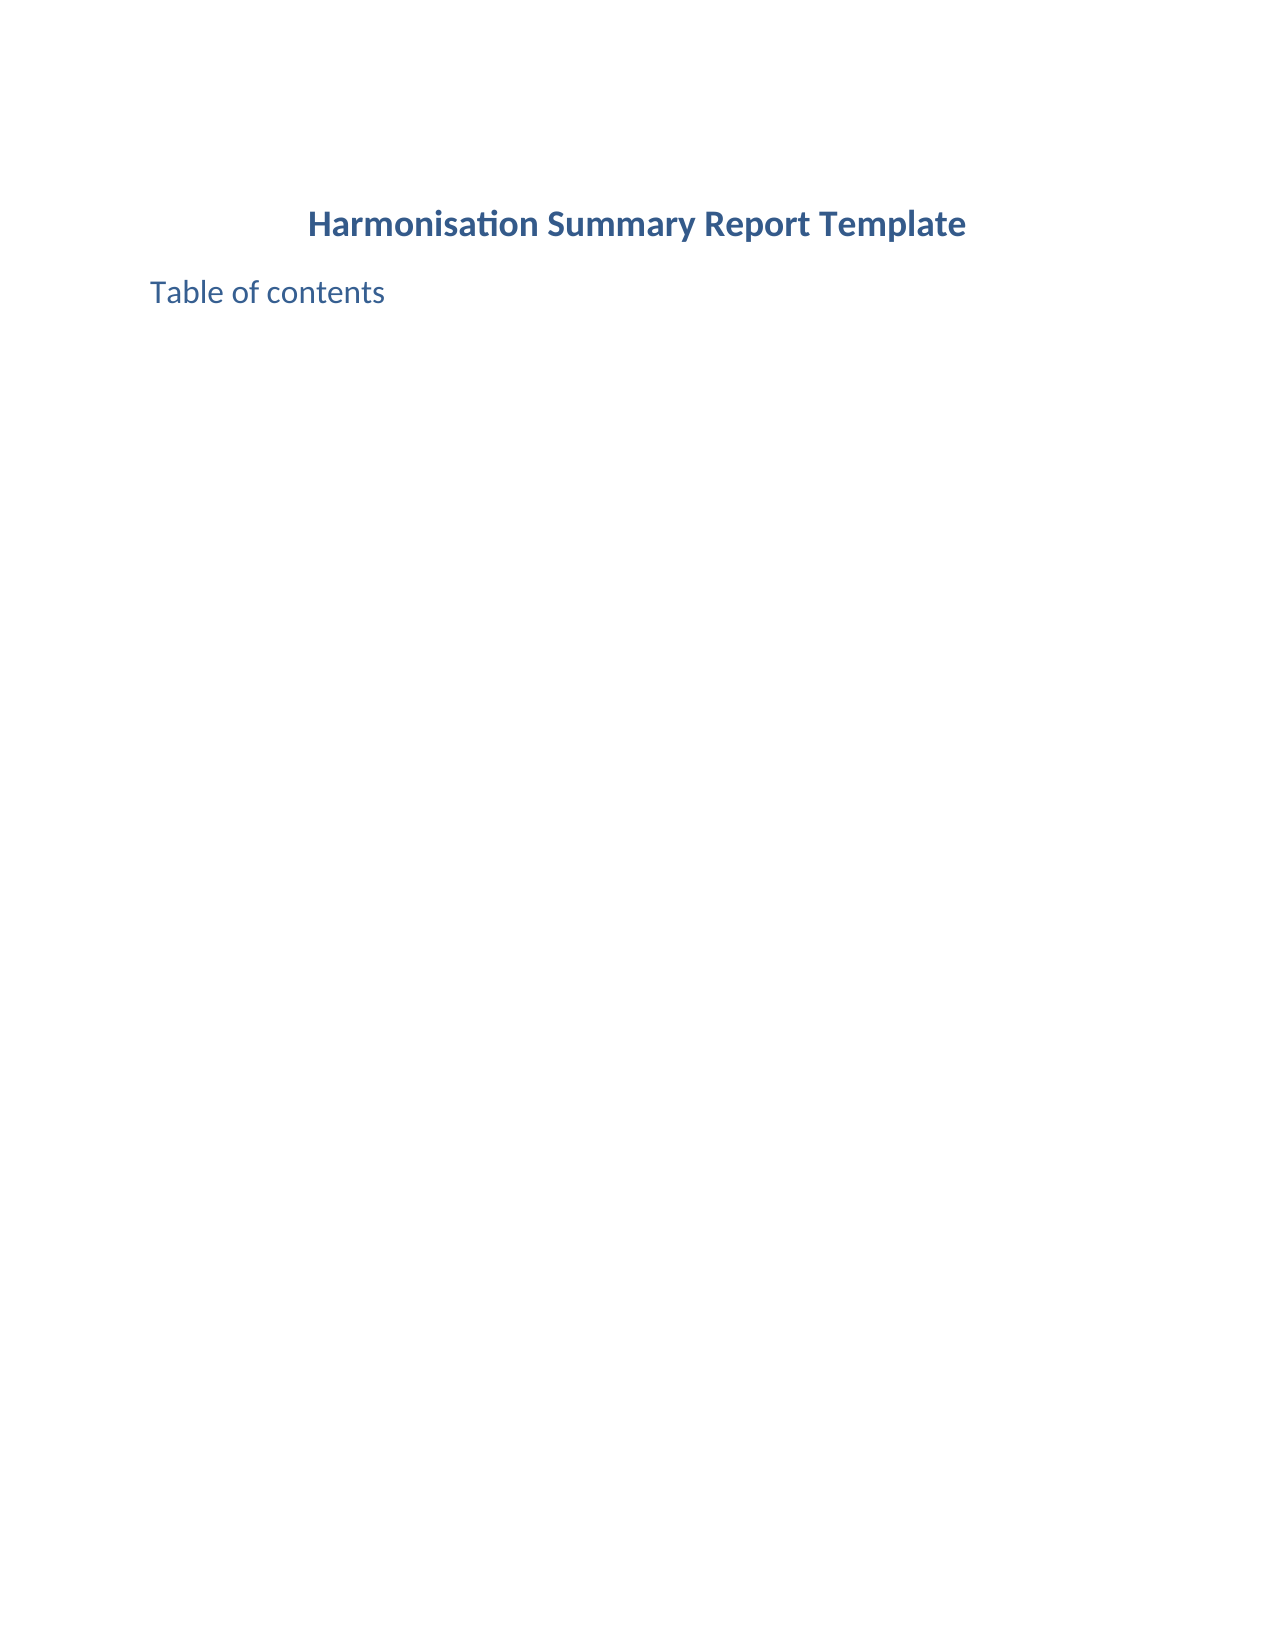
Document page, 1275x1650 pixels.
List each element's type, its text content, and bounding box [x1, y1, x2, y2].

title Harmonisation Summary Report Template [150, 200, 1125, 246]
